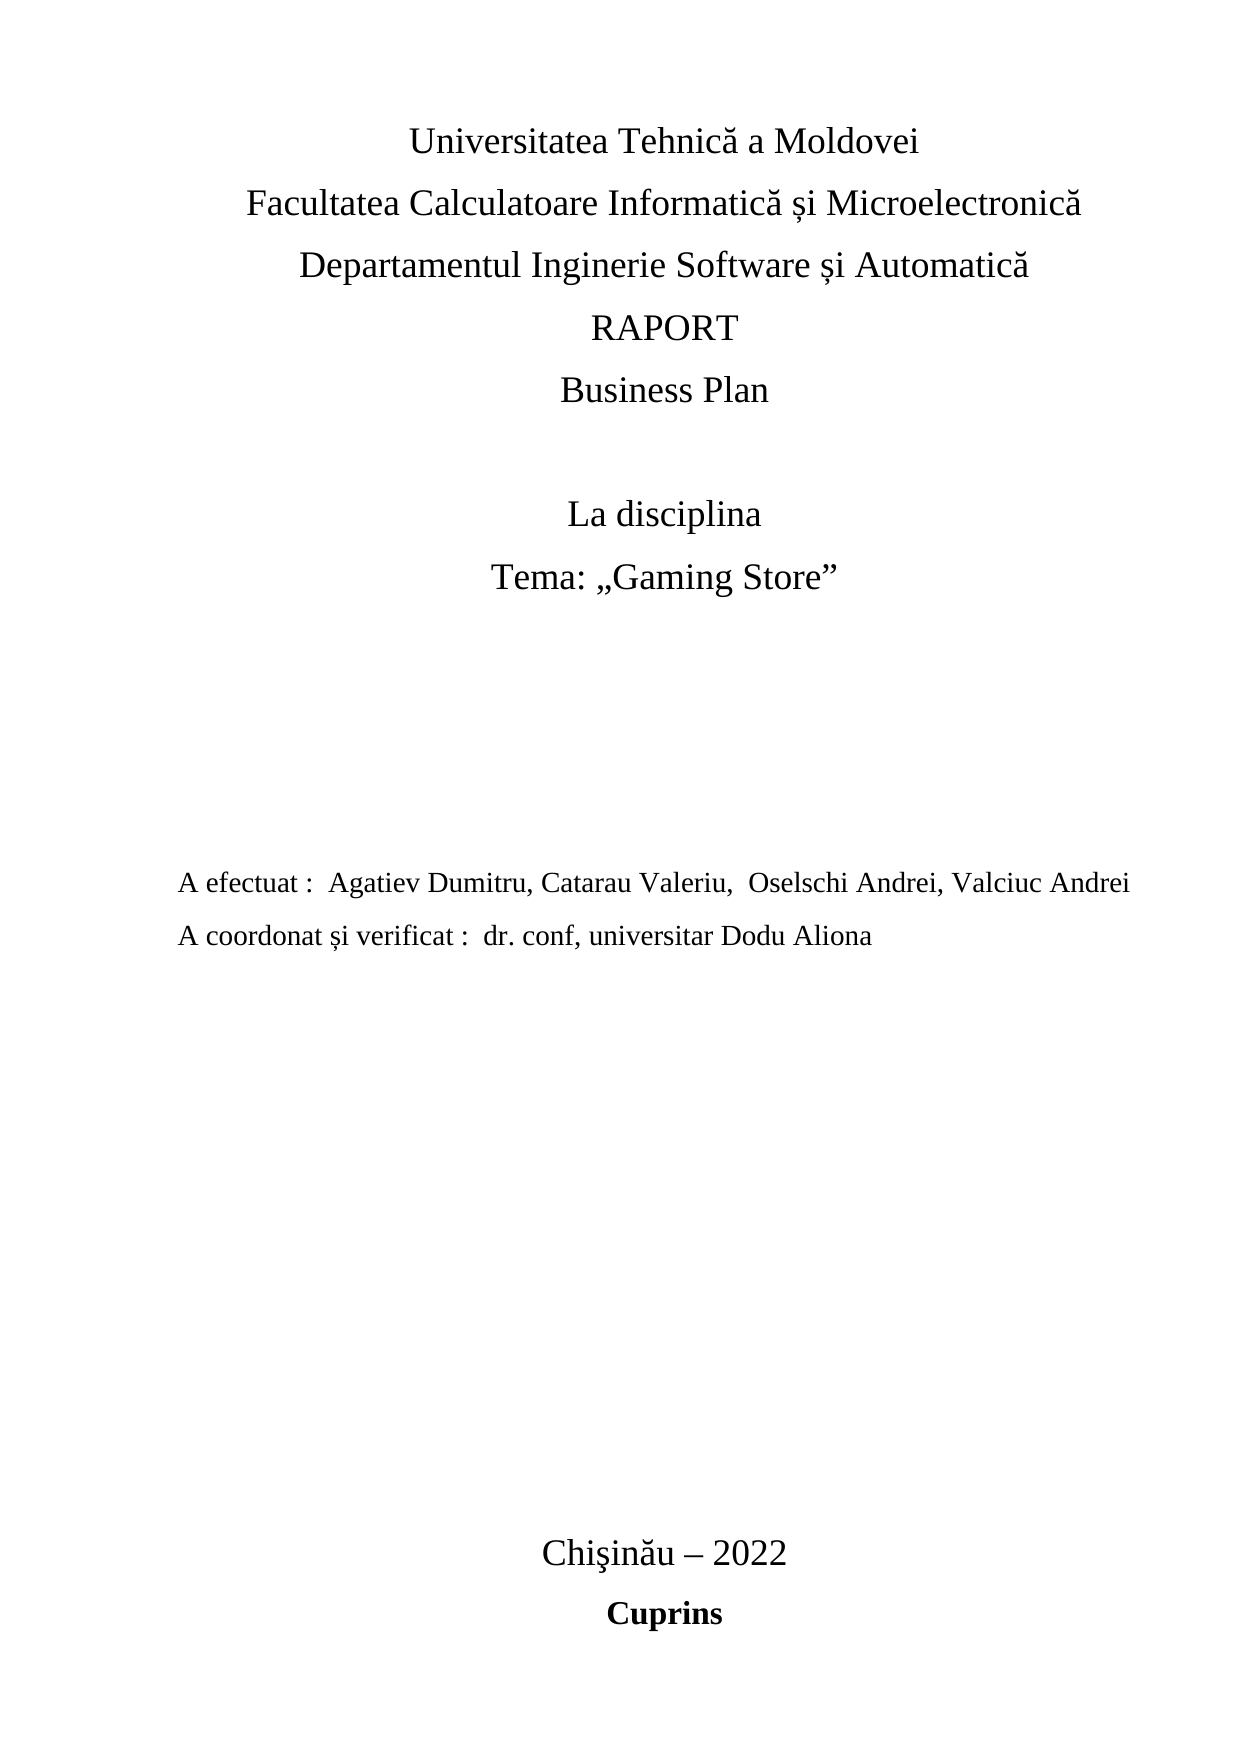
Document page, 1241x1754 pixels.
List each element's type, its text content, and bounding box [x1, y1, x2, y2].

text A coordonat și verificat : dr. conf, universitar Dodu Aliona [177, 918, 1152, 951]
text Facultatea Calculatoare Informatică și Microelectronică [177, 180, 1152, 223]
text Tema: „Gaming Store” [177, 554, 1152, 597]
text Chişinău – 2022 [177, 1531, 1152, 1574]
text Universitatea Tehnică a Moldovei [177, 118, 1152, 161]
text Departamentul Inginerie Software și Automatică [177, 243, 1152, 286]
text Business Plan [177, 367, 1152, 410]
text RAPORT [177, 305, 1152, 348]
text Cuprins [177, 1593, 1152, 1631]
text A efectuat : Agatiev Dumitru, Catarau Valeriu, Oselschi Andrei, Valciuc Andrei [177, 866, 1152, 899]
text La disciplina [177, 492, 1152, 535]
